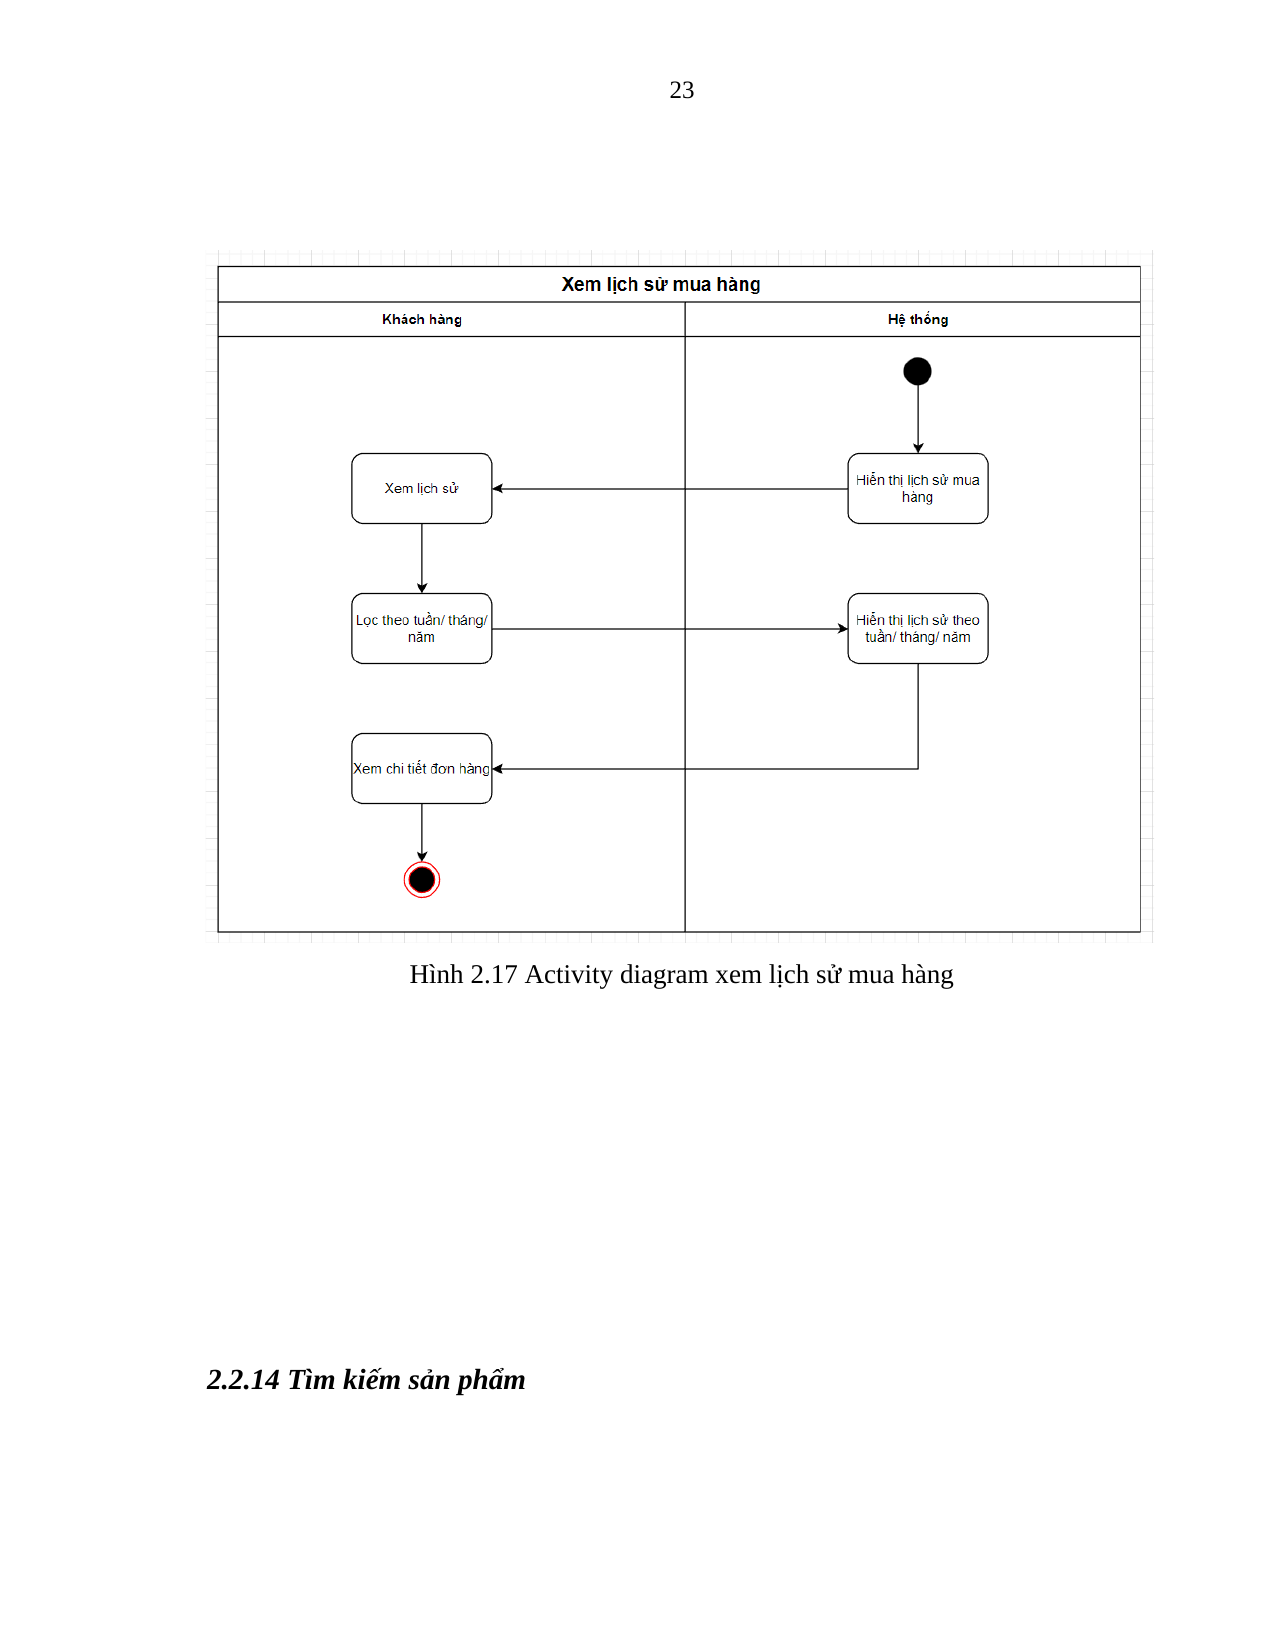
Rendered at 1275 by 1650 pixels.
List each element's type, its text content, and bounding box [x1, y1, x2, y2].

picture [205, 250, 1155, 943]
text 2.2.14 Tìm kiếm sản phẩm [207, 1362, 1157, 1396]
